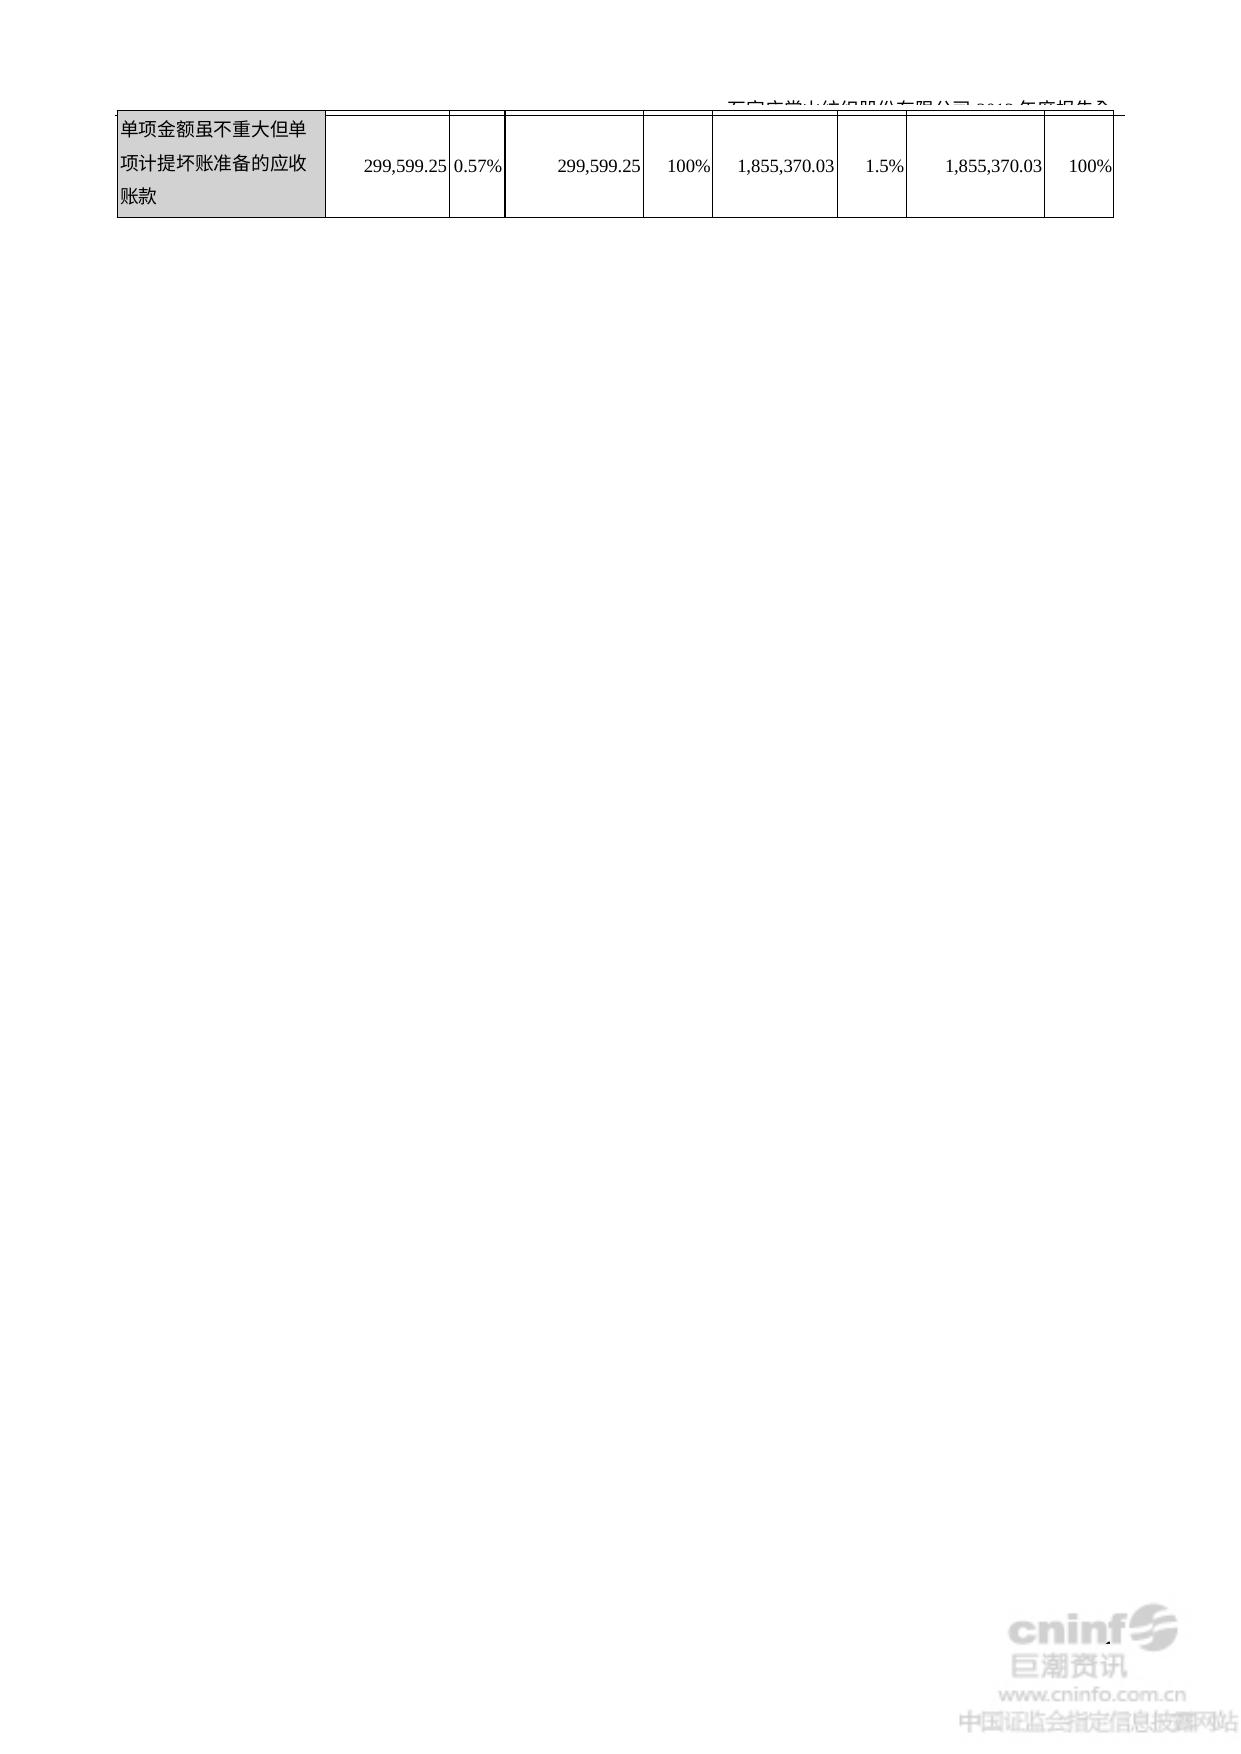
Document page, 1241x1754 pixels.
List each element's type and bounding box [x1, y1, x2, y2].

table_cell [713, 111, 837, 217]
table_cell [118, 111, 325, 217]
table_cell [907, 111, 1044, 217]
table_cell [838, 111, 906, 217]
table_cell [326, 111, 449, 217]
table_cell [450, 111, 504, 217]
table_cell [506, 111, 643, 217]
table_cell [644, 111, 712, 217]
picture [958, 1593, 1241, 1754]
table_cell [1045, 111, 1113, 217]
